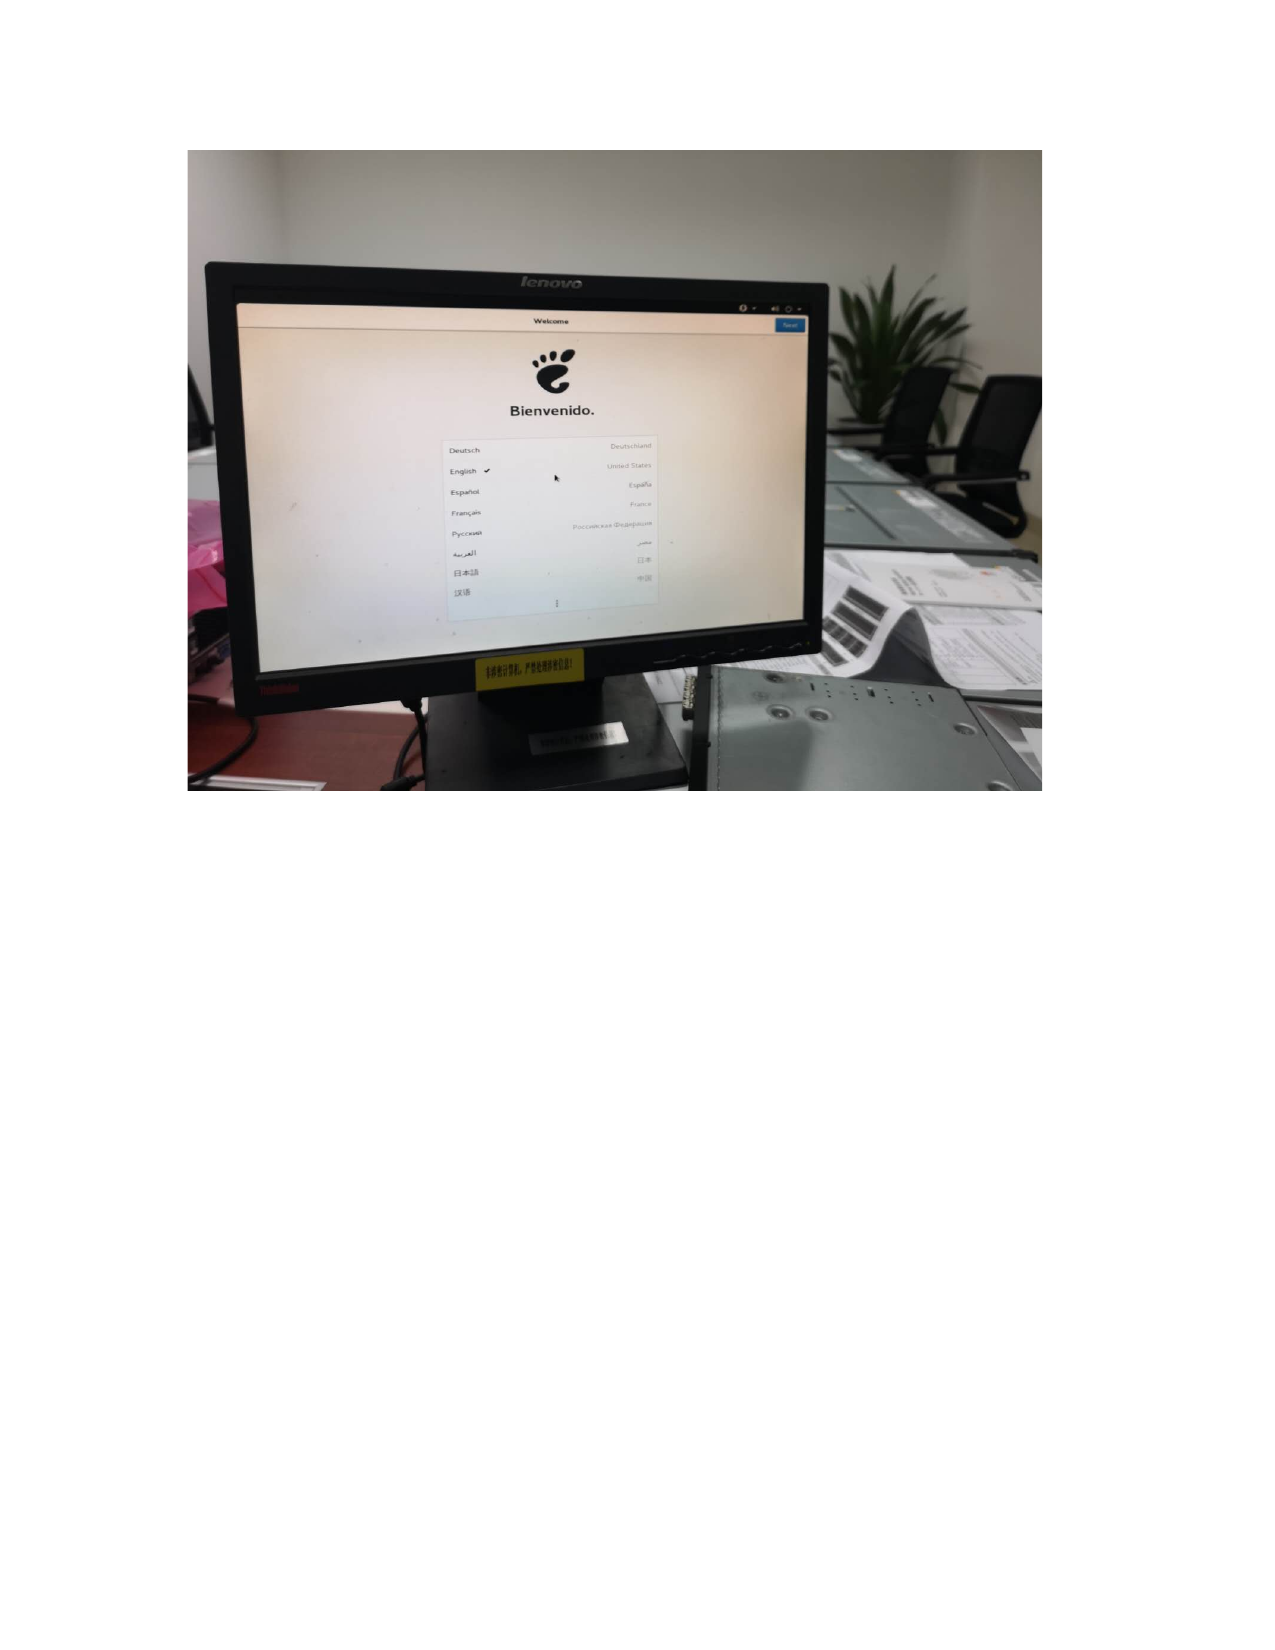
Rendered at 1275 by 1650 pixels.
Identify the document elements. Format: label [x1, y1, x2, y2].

picture [187, 150, 1043, 791]
